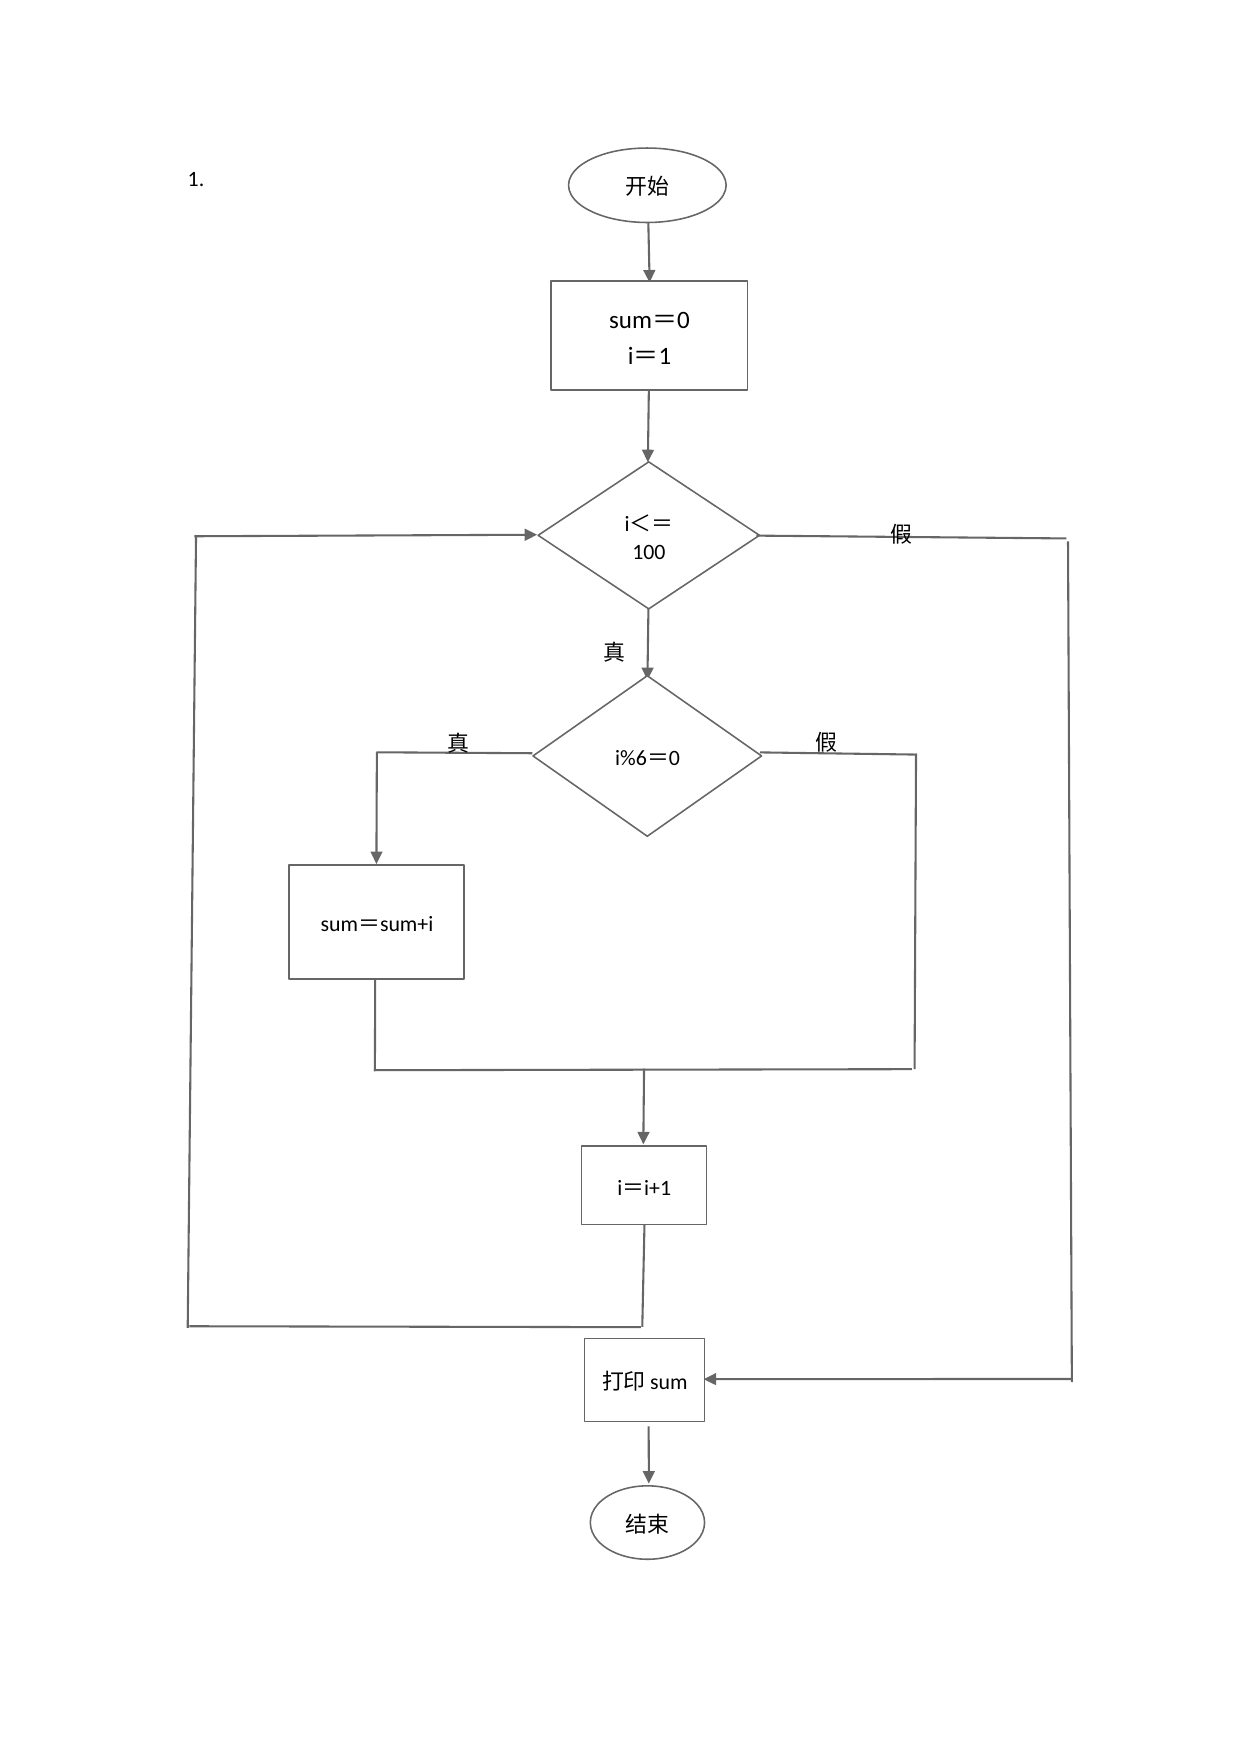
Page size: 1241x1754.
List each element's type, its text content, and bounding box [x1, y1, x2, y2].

text 1. [713, 162, 1053, 194]
text 1. [187, 162, 582, 194]
